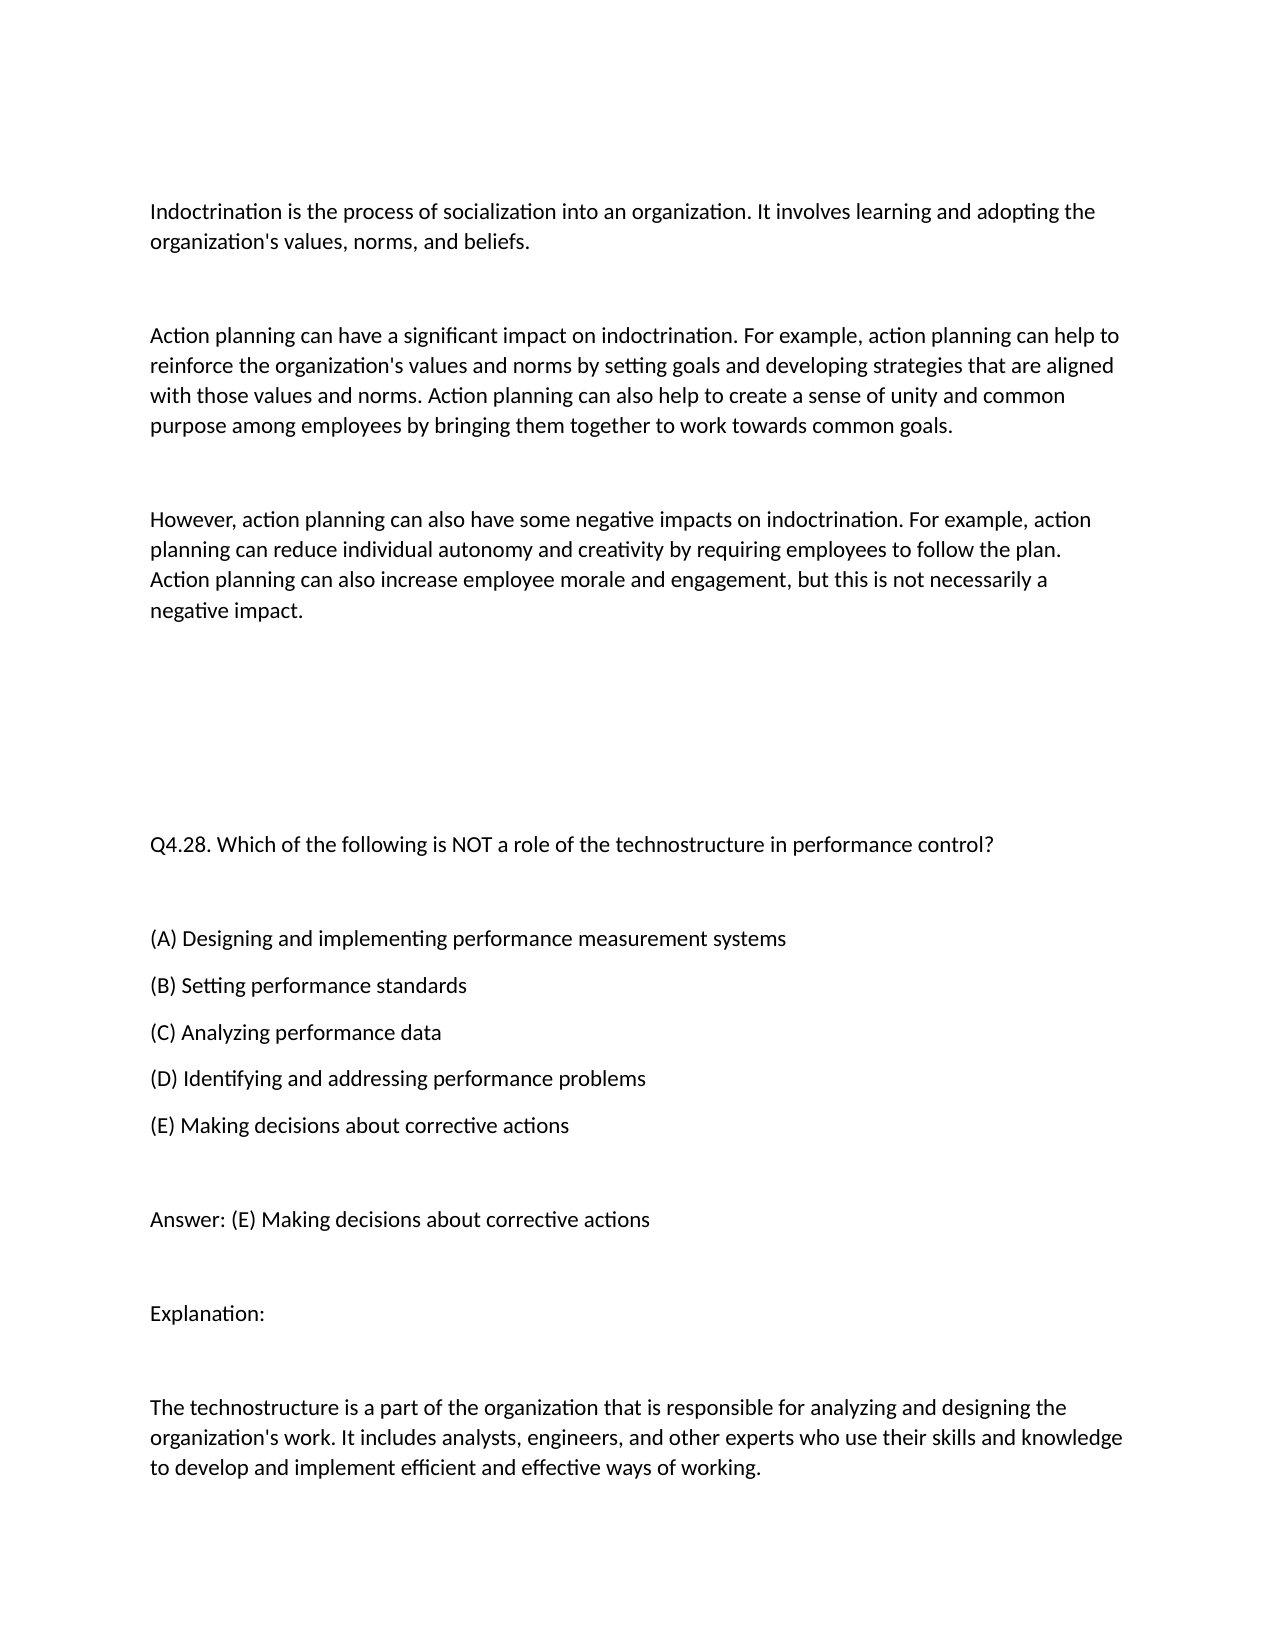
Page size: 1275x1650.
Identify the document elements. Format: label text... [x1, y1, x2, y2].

text Action planning can have a significant impact on indoctrination. For example, action planning can help to reinforce the organization's values and norms by setting goals and developing strategies that are aligned with those values and norms. Action planning can also help to create a sense of unity and common purpose among employees by bringing them together to work towards common goals. [150, 321, 1125, 439]
text Explanation: [150, 1299, 1125, 1327]
text (A) Designing and implementing performance measurement systems [150, 924, 1125, 952]
text The technostructure is a part of the organization that is responsible for analyzing and designing the organization's work. It includes analysts, engineers, and other experts who use their skills and knowledge to develop and implement efficient and effective ways of working. [150, 1393, 1125, 1481]
text (B) Setting performance standards [150, 971, 1125, 999]
text Q4.28. Which of the following is NOT a role of the technostructure in performance control? [150, 830, 1125, 858]
text However, action planning can also have some negative impacts on indoctrination. For example, action planning can reduce individual autonomy and creativity by requiring employees to follow the plan. Action planning can also increase employee morale and engagement, but this is not necessarily a negative impact. [150, 505, 1125, 624]
text Indoctrination is the process of socialization into an organization. It involves learning and adopting the organization's values, norms, and beliefs. [150, 197, 1125, 255]
text (E) Making decisions about corrective actions [150, 1111, 1125, 1139]
text Answer: (E) Making decisions about corrective actions [150, 1205, 1125, 1233]
text (C) Analyzing performance data [150, 1018, 1125, 1046]
text (D) Identifying and addressing performance problems [150, 1064, 1125, 1093]
